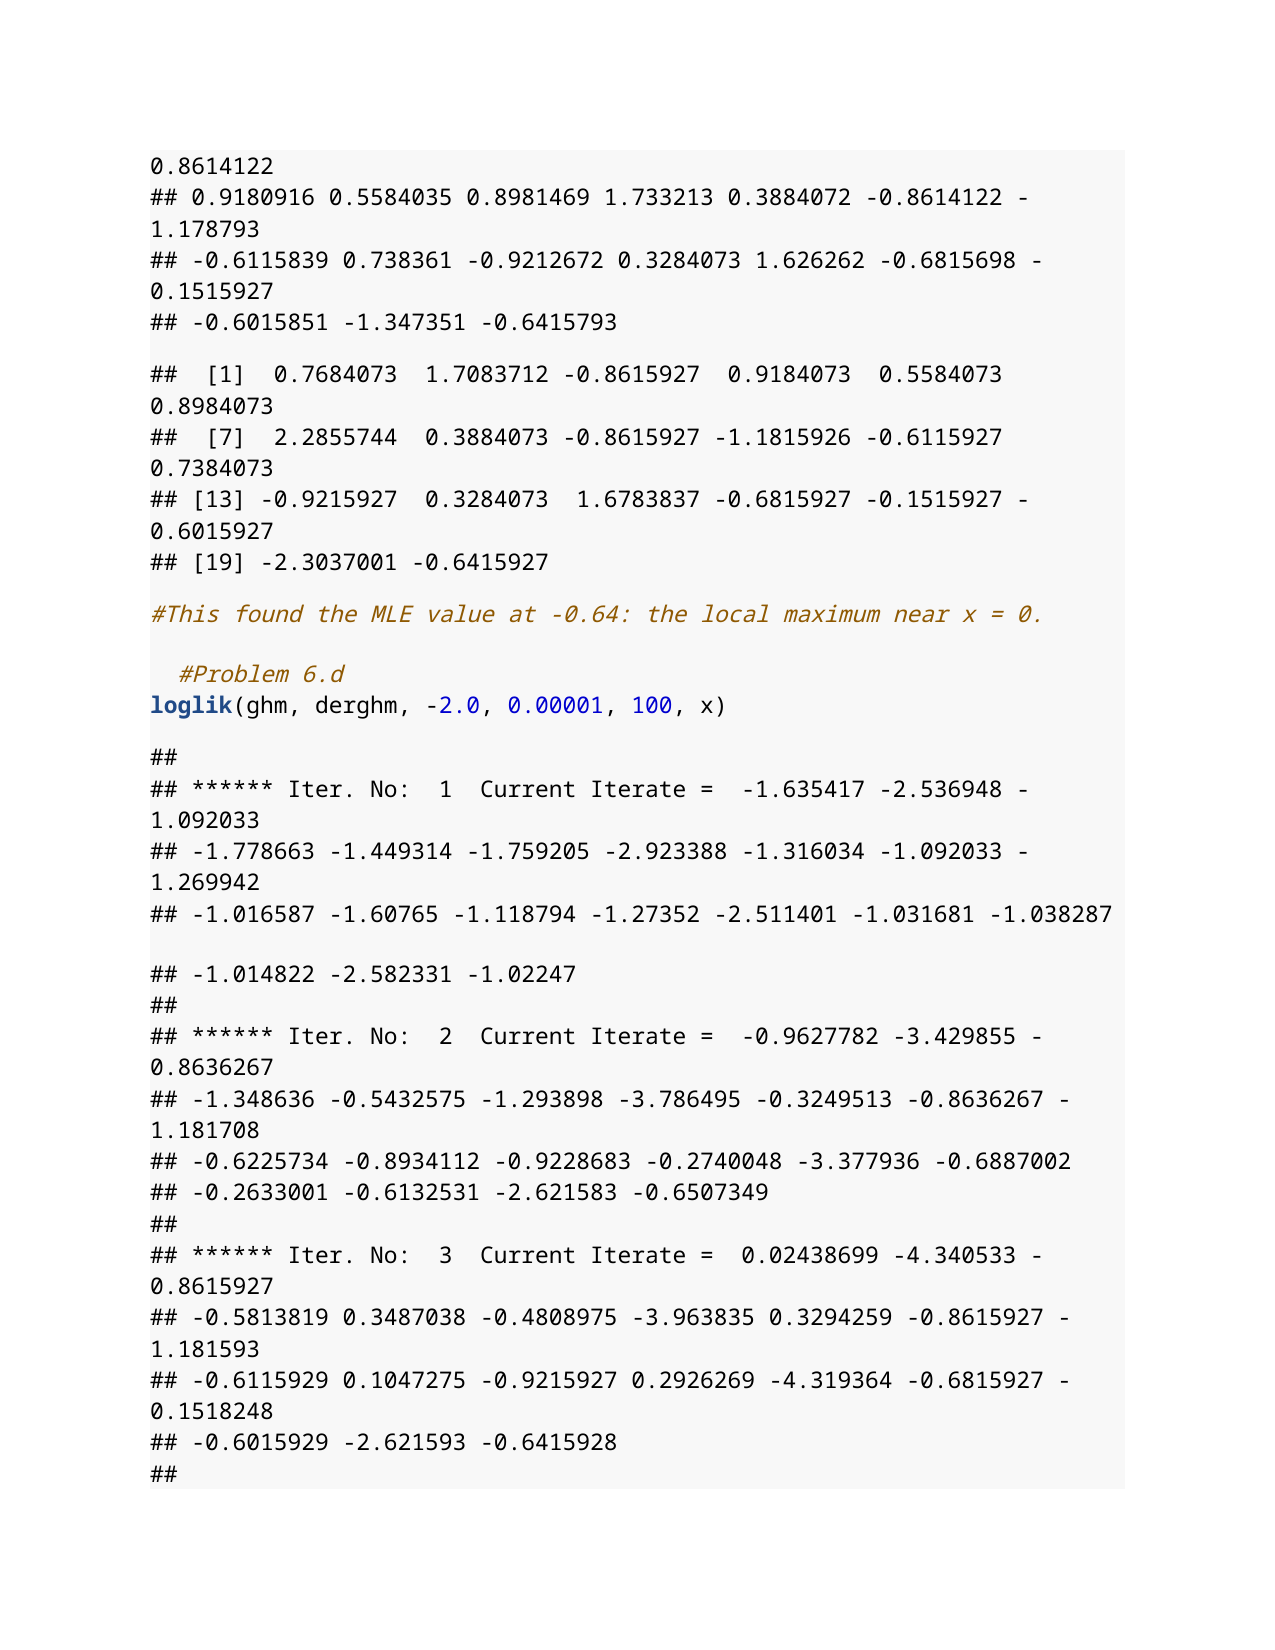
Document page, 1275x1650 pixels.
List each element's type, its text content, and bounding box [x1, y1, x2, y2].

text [150, 150, 1125, 337]
text #This found the MLE value at -0.64: the local maximum near x = 0. #Problem 6.d loglik(ghm, derghm, -2.0, 0.00001, 100, x) [150, 598, 1125, 720]
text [150, 741, 1125, 1489]
text ## [1] 0.7684073 1.7083712 -0.8615927 0.9184073 0.5584073 0.8984073 ## [7] 2.2855744 0.3884073 -0.8615927 -1.1815926 -0.6115927 0.7384073 ## [13] -0.9215927 0.3284073 1.6783837 -0.6815927 -0.1515927 -0.6015927 ## [19] -2.3037001 -0.6415927 [150, 358, 1125, 577]
